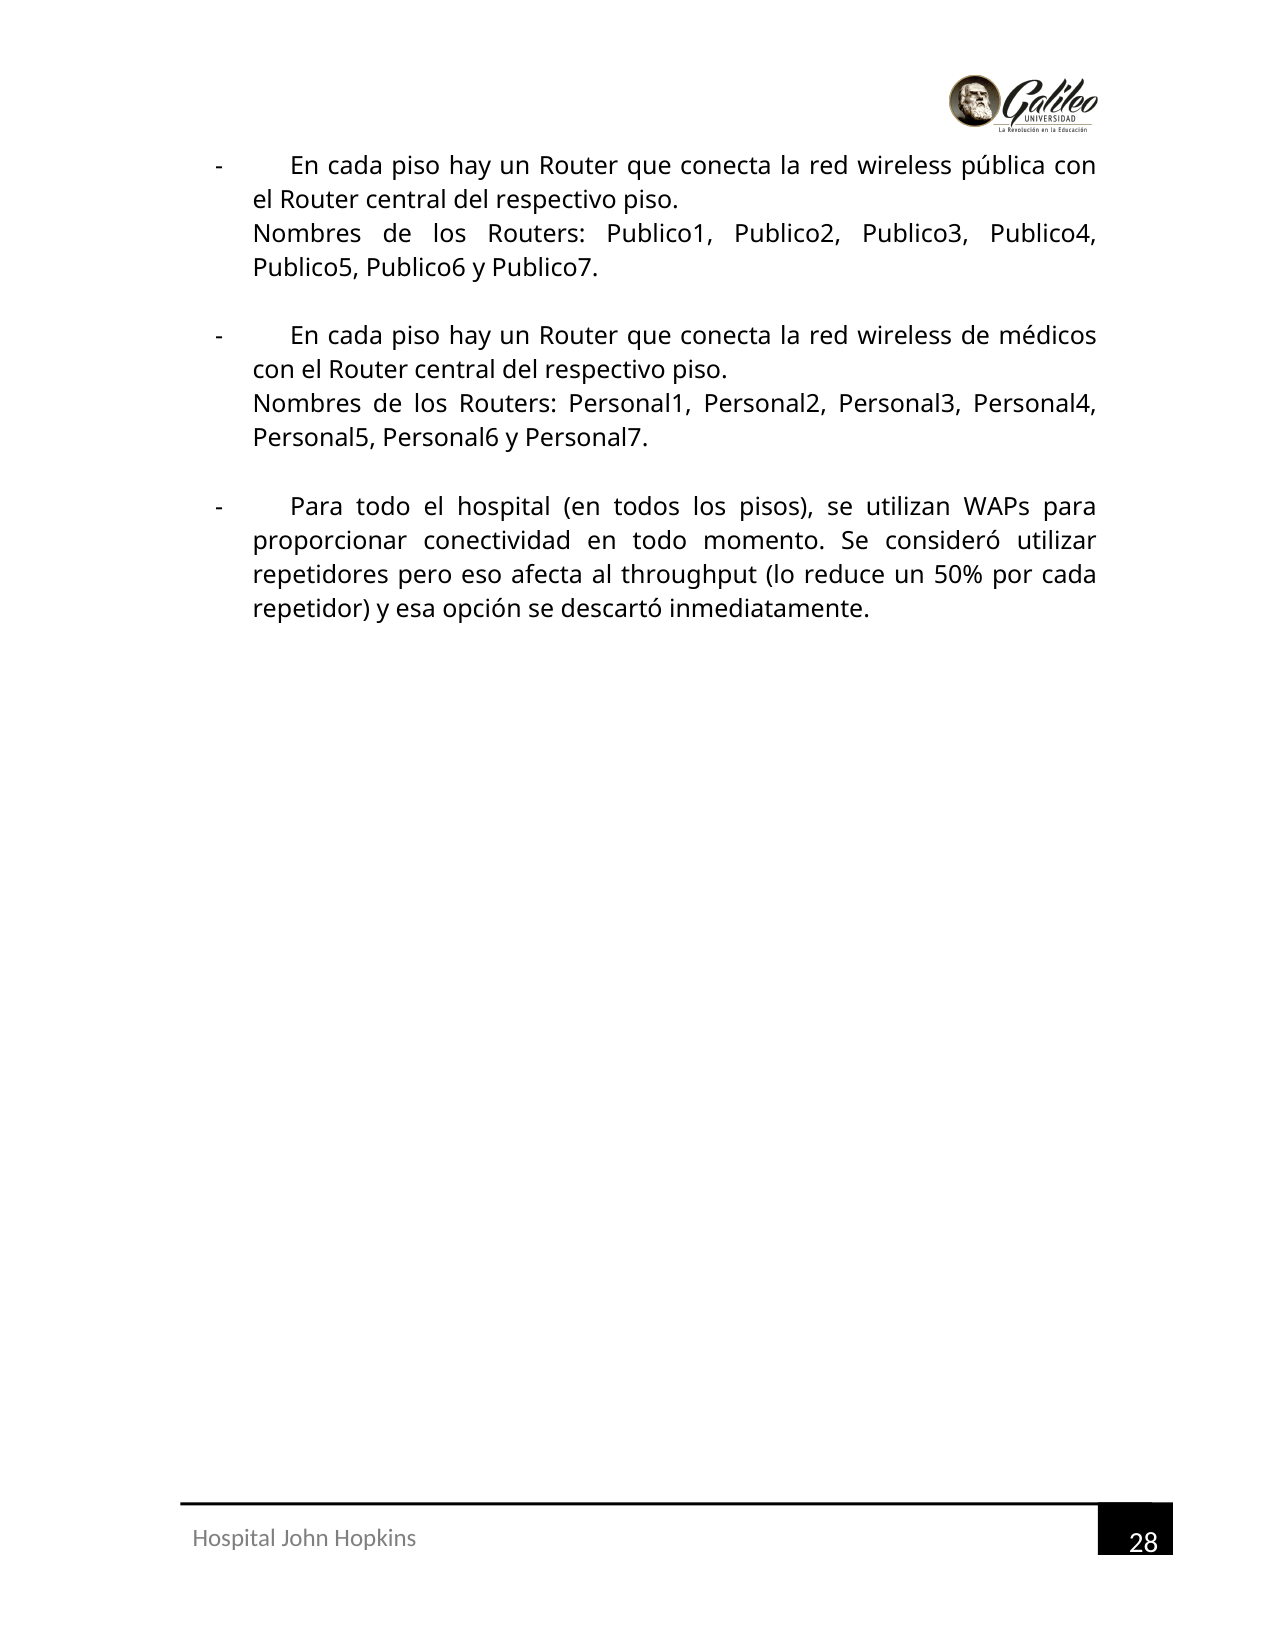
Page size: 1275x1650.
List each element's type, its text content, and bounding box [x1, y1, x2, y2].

picture [949, 75, 1098, 132]
list En cada piso hay un Router que conecta la red wireless de médicos con el Router central del respectivo piso. [215, 318, 1098, 386]
text Nombres de los Routers: Publico1, Publico2, Publico3, Publico4, Publico5, Publico6 y Publico7. [252, 216, 1098, 284]
list Para todo el hospital (en todos los pisos), se utilizan WAPs para proporcionar conectividad en todo momento. Se consideró utilizar repetidores pero eso afecta al throughput (lo reduce un 50% por cada repetidor) y esa opción se descartó inmediatamente. [215, 488, 1098, 624]
text Nombres de los Routers: Personal1, Personal2, Personal3, Personal4, Personal5, Personal6 y Personal7. [252, 386, 1098, 454]
list En cada piso hay un Router que conecta la red wireless pública con el Router central del respectivo piso. [215, 148, 1098, 216]
